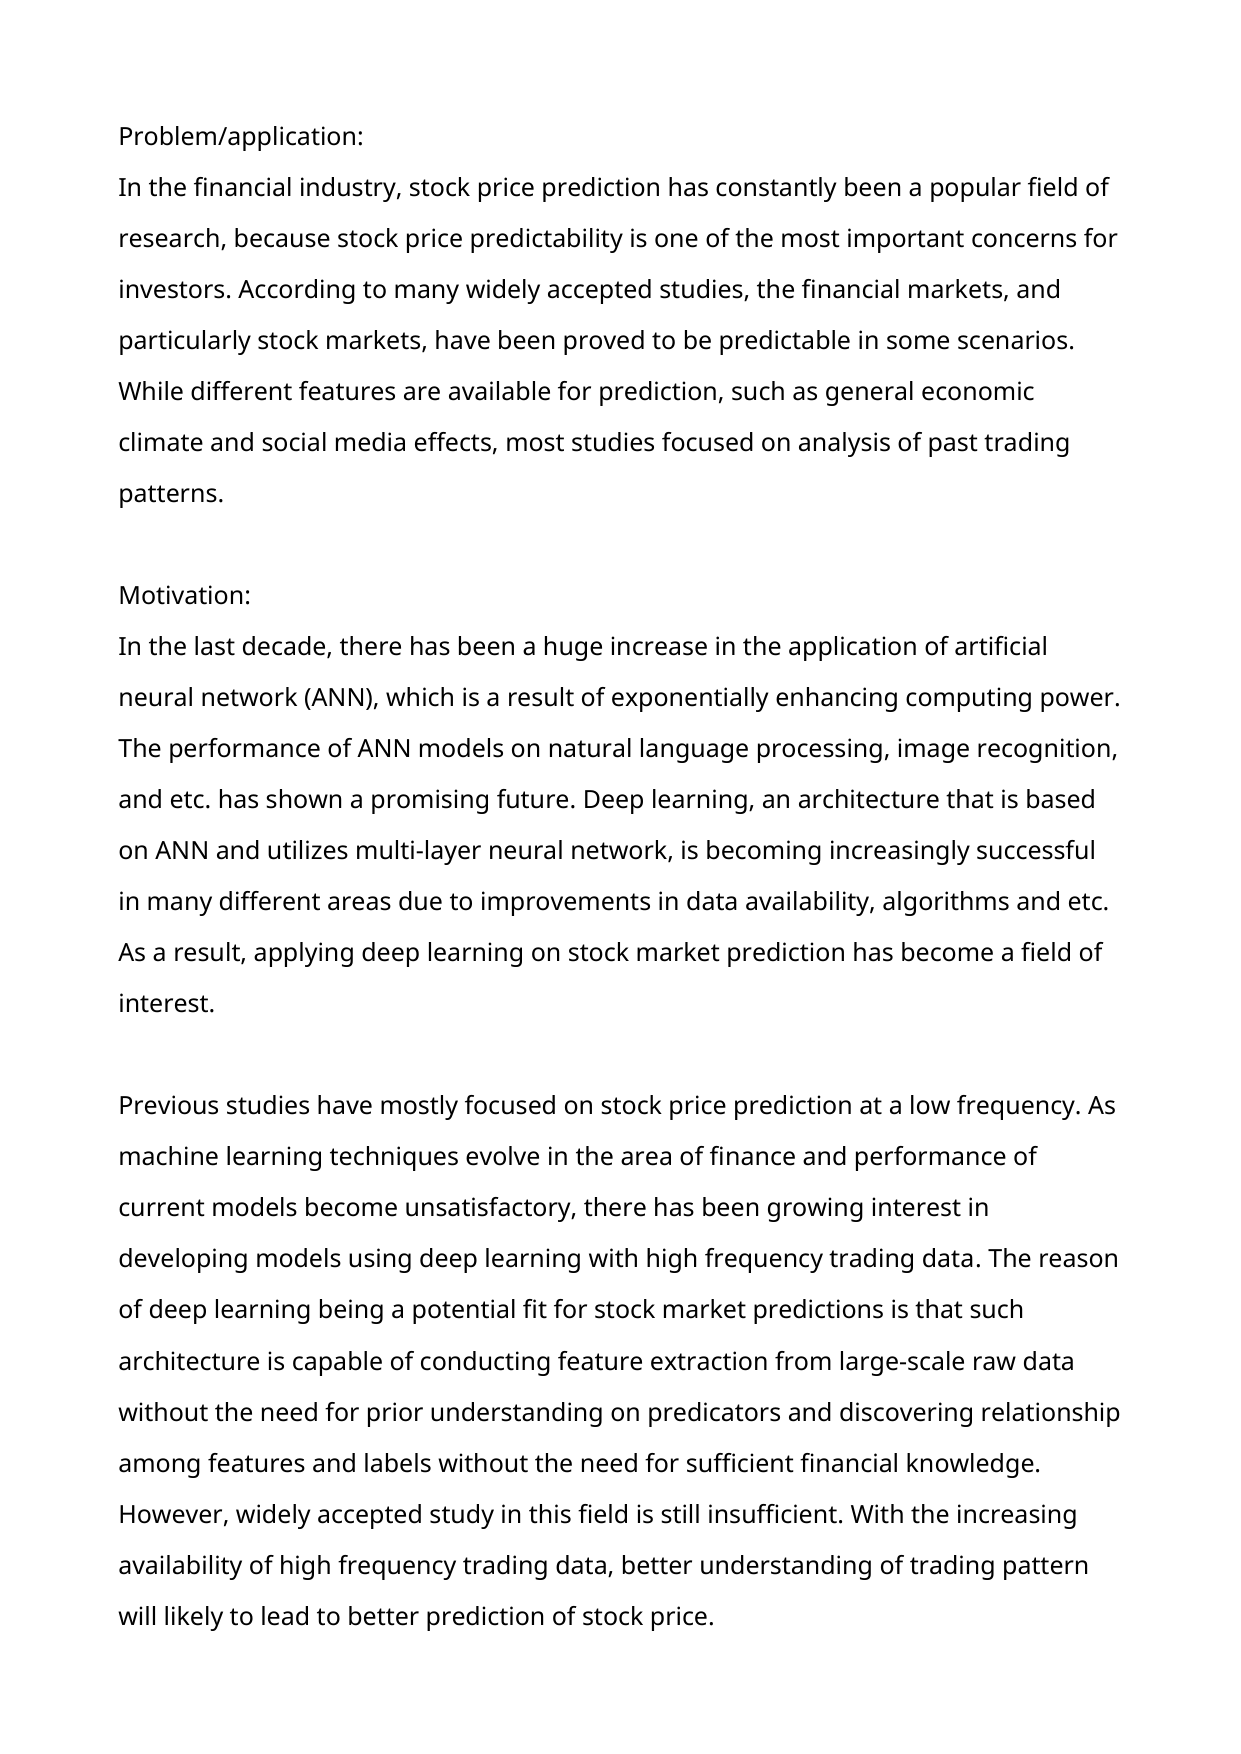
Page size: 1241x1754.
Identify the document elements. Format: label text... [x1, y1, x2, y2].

text Previous studies have mostly focused on stock price prediction at a low frequency. As machine learning techniques evolve in the area of finance and performance of current models become unsatisfactory, there has been growing interest in developing models using deep learning with high frequency trading data. The reason of deep learning being a potential fit for stock market predictions is that such architecture is capable of conducting feature extraction from large-scale raw data without the need for prior understanding on predicators and discovering relationship among features and labels without the need for sufficient financial knowledge. However, widely accepted study in this field is still insufficient. With the increasing availability of high frequency trading data, better understanding of trading pattern will likely to lead to better prediction of stock price. [118, 1088, 1122, 1632]
text Motivation: [118, 577, 1122, 612]
text In the financial industry, stock price prediction has constantly been a popular field of research, because stock price predictability is one of the most important concerns for investors. According to many widely accepted studies, the financial markets, and particularly stock markets, have been proved to be predictable in some scenarios. While different features are available for prediction, such as general economic climate and social media effects, most studies focused on analysis of past trading patterns. [118, 169, 1122, 509]
text In the last decade, there has been a huge increase in the application of artificial neural network (ANN), which is a result of exponentially enhancing computing power. The performance of ANN models on natural language processing, image recognition, and etc. has shown a promising future. Deep learning, an architecture that is based on ANN and utilizes multi-layer neural network, is becoming increasingly successful in many different areas due to improvements in data availability, algorithms and etc. As a result, applying deep learning on stock market prediction has become a field of interest. [118, 628, 1122, 1020]
text Problem/application: [118, 118, 1122, 152]
